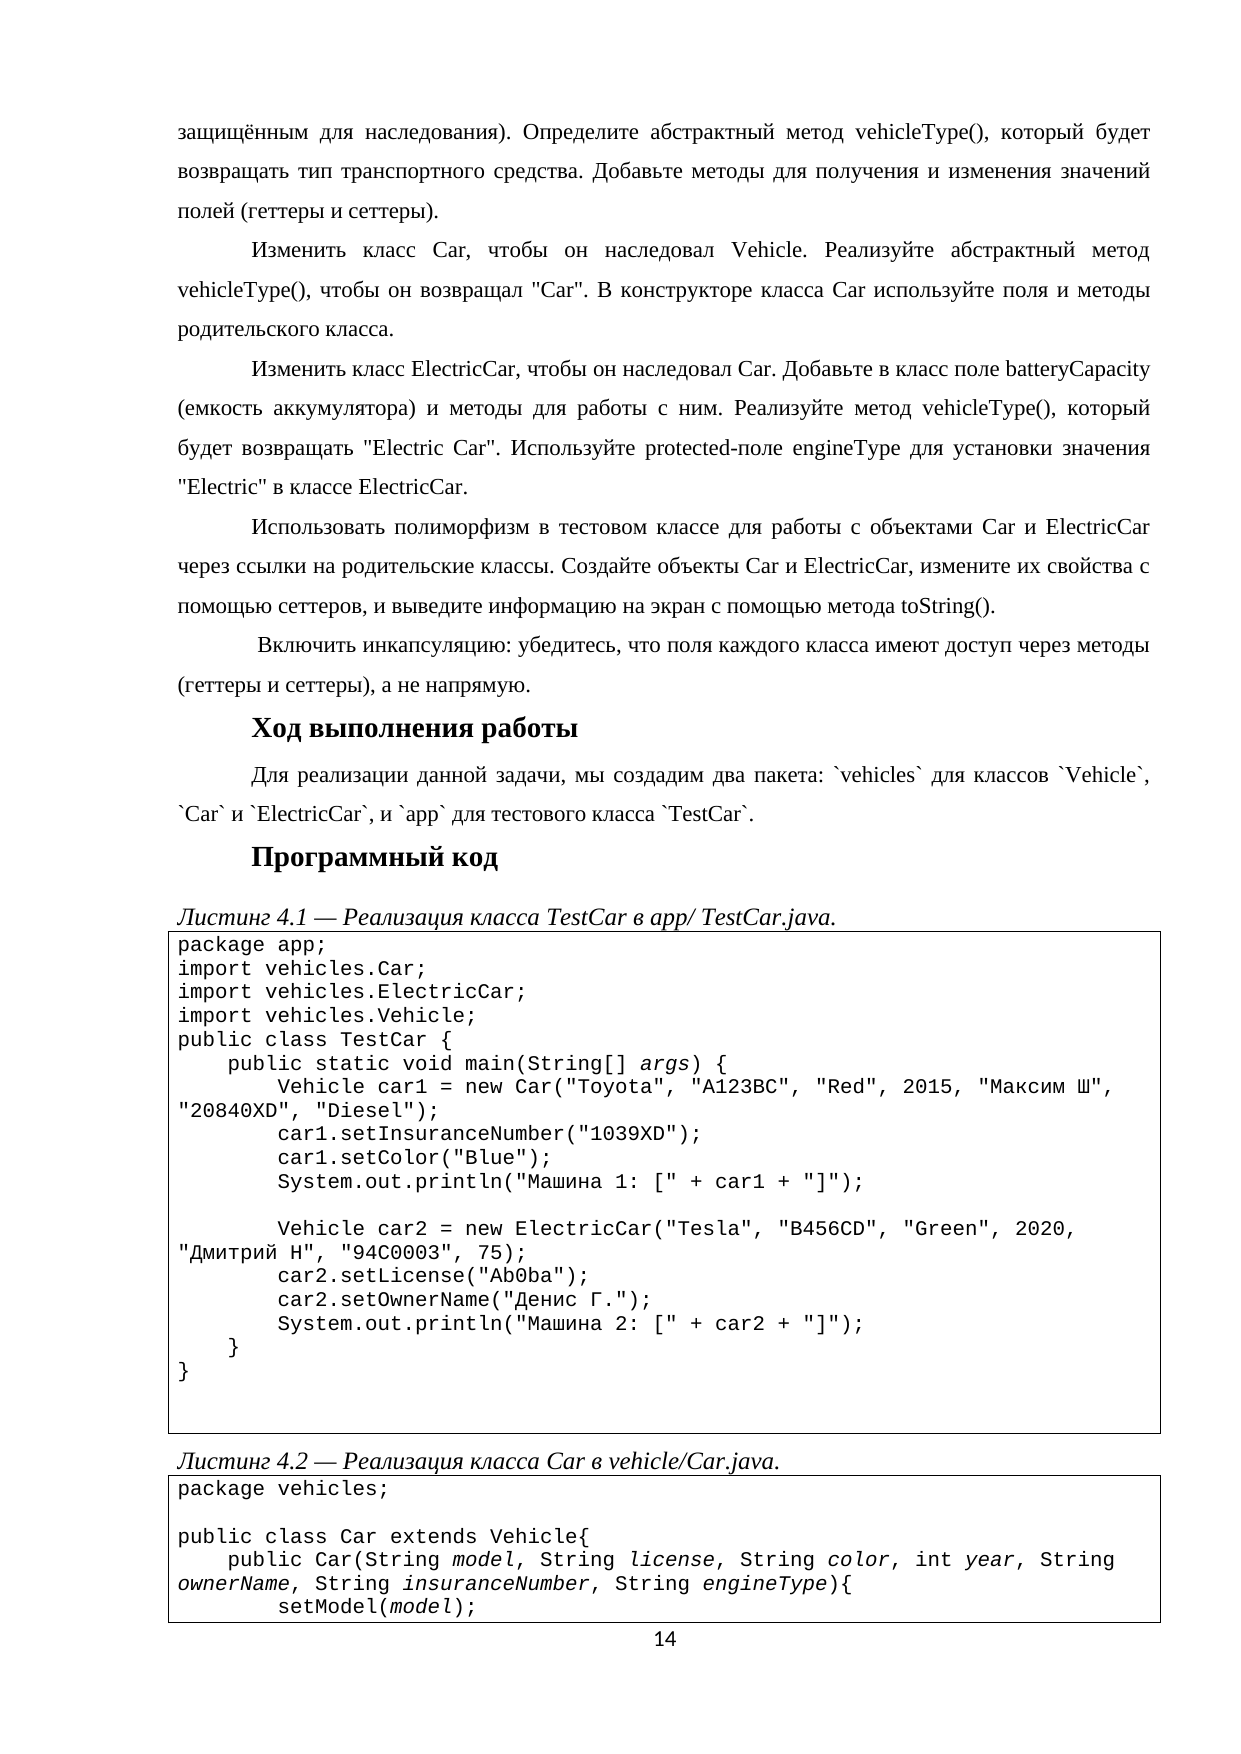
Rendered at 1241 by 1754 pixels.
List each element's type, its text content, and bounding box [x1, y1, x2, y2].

text import vehicles.ElectricCar; [177, 982, 1152, 1005]
text car1.setInsuranceNumber("1039XD"); [177, 1123, 1152, 1147]
text } [177, 1336, 1152, 1360]
text Включить инкапсуляцию: убедитесь, что поля каждого класса имеют доступ через методы (геттеры и сеттеры), а не напрямую. [177, 631, 1152, 697]
text public class Car extends Vehicle{ [177, 1526, 1152, 1549]
text Листинг 4.1 — Реализация класса TestCar в app/ TestCar.java. [177, 902, 1152, 931]
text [177, 118, 1152, 223]
text System.out.println("Машина 1: [" + car1 + "]"); [177, 1171, 1152, 1194]
text Программный код [177, 839, 1152, 873]
text } [177, 1360, 1152, 1383]
text package vehicles; [169, 1476, 1160, 1502]
text Для реализации данной задачи, мы создадим два пакета: `vehicles` для классов `Vehicle`, `Car` и `ElectricCar`, и `app` для тестового класса `TestCar`. [177, 761, 1152, 826]
text System.out.println("Машина 2: [" + car2 + "]"); [177, 1313, 1152, 1336]
text import vehicles.Car; [177, 958, 1152, 982]
text Листинг 4.2 — Реализация класса Car в vehicle/Car.java. [177, 1446, 1152, 1475]
text Изменить класс ElectricCar, чтобы он наследовал Car. Добавьте в класс поле batteryCapacity (емкость аккумулятора) и методы для работы с ним. Реализуйте метод vehicleType(), который будет возвращать "Electric Car". Используйте protected-поле engineType для установки значения "Electric" в классе ElectricCar. [177, 355, 1152, 500]
text car1.setColor("Blue"); [177, 1147, 1152, 1171]
text Изменить класс Car, чтобы он наследовал Vehicle. Реализуйте абстрактный метод vehicleType(), чтобы он возвращал "Car". В конструкторе класса Car используйте поля и методы родительского класса. [177, 237, 1152, 342]
text car2.setLicense("Ab0ba"); [177, 1265, 1152, 1289]
text Vehicle car2 = new ElectricCar("Tesla", "B456CD", "Green", 2020, "Дмитрий Н", "94C0003", 75); [177, 1218, 1152, 1265]
text public static void main(String[] args) { [177, 1052, 1152, 1076]
text car2.setOwnerName("Денис Г."); [177, 1289, 1152, 1313]
text public class TestCar { [177, 1029, 1152, 1052]
text Ход выполнения работы [177, 710, 1152, 744]
text public Car(String model, String license, String color, int year, String ownerName, String insuranceNumber, String engineType){ [177, 1549, 1152, 1593]
text Vehicle car1 = new Car("Toyota", "A123BC", "Red", 2015, "Максим Ш", "20840XD", "Diesel"); [177, 1076, 1152, 1123]
text Использовать полиморфизм в тестовом классе для работы с объектами Car и ElectricCar через ссылки на родительские классы. Создайте объекты Car и ElectricCar, измените их свойства с помощью сеттеров, и выведите информацию на экран с помощью метода toString(). [177, 513, 1152, 618]
text import vehicles.Vehicle; [177, 1005, 1152, 1029]
text setModel(model); [169, 1593, 1160, 1622]
text package app; [169, 932, 1160, 958]
